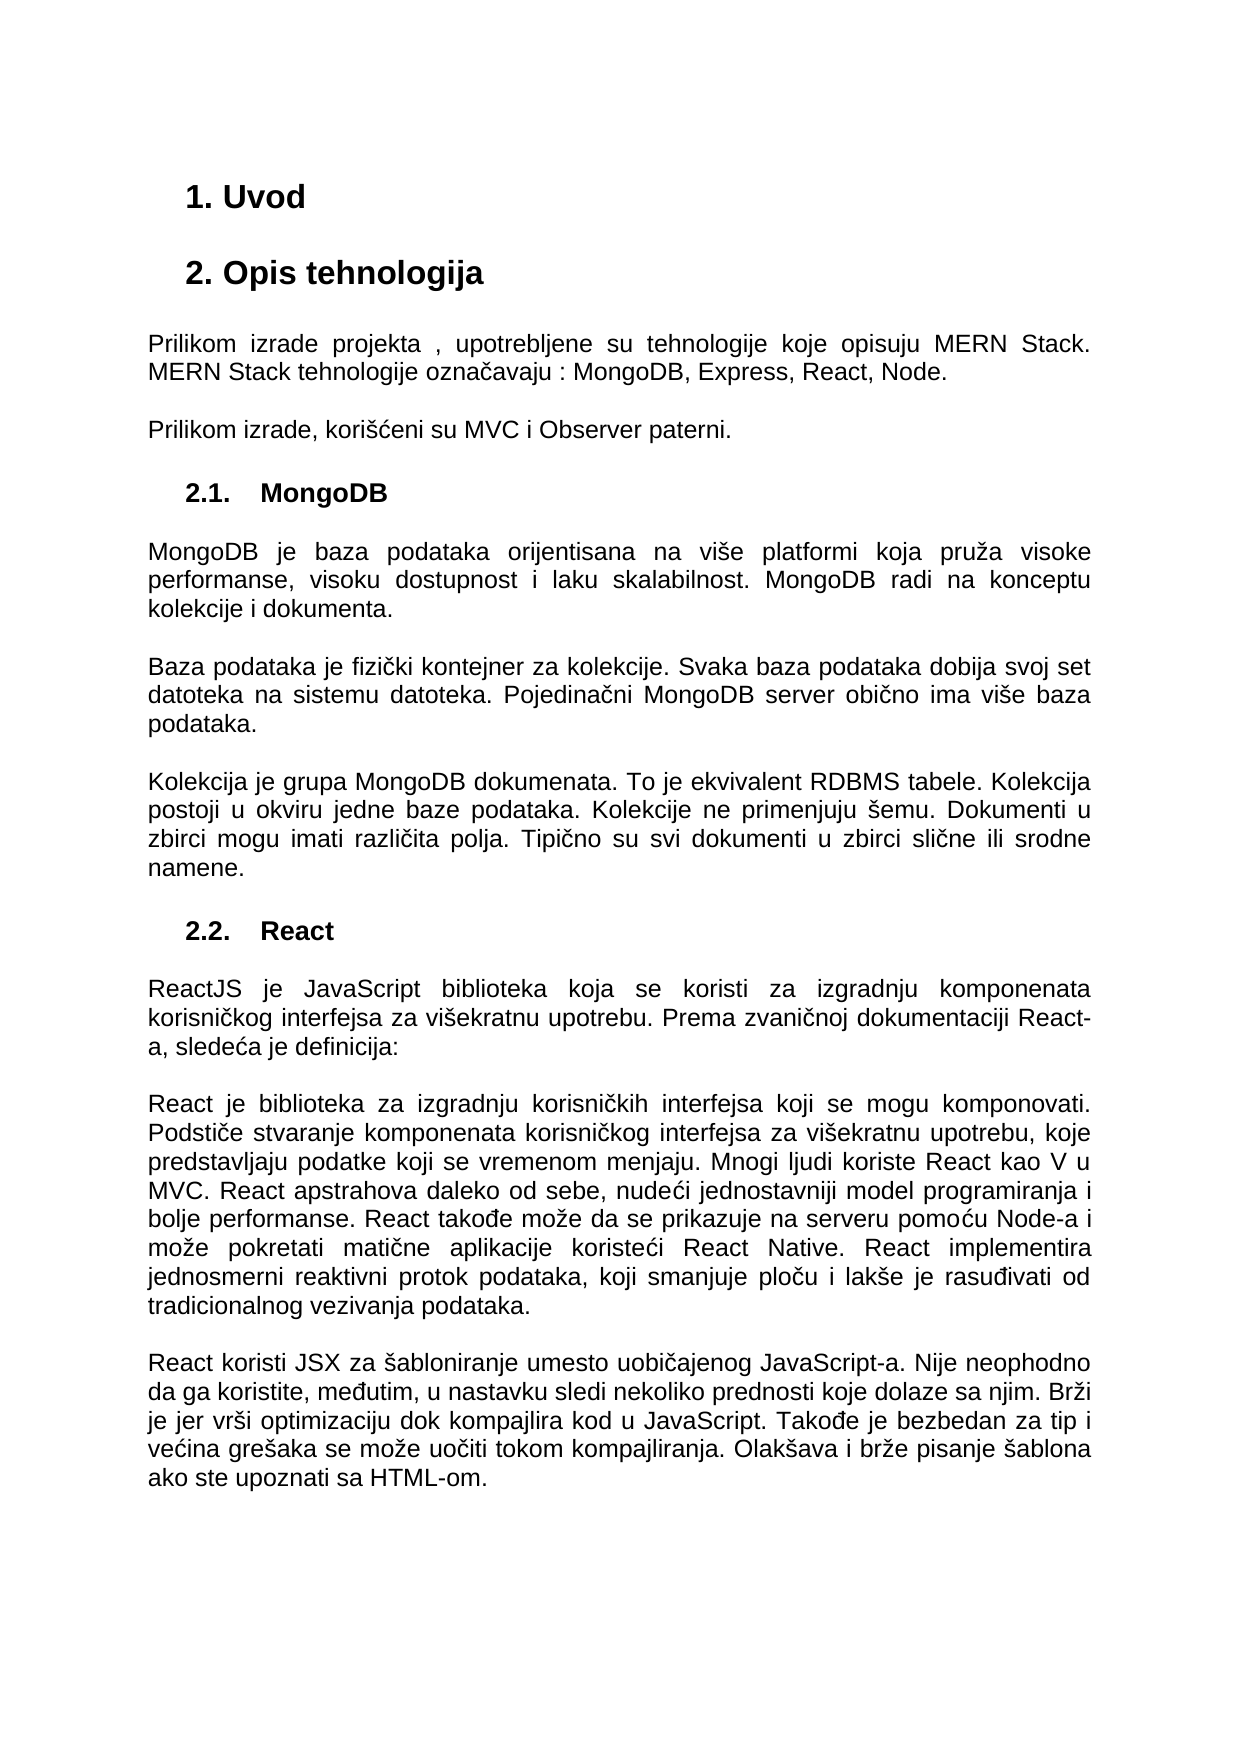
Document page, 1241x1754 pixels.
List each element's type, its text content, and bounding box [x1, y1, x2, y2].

text Kolekcija je grupa MongoDB dokumenata. To je ekvivalent RDBMS tabele. Kolekcija postoji u okviru jedne baze podataka. Kolekcije ne primenjuju šemu. Dokumenti u zbirci mogu imati različita polja. Tipično su svi dokumenti u zbirci slične ili srodne namene. [148, 767, 1093, 882]
text MongoDB je baza podataka orijentisana na više platformi koja pruža visoke performanse, visoku dostupnost i laku skalabilnost. MongoDB radi na konceptu kolekcije i dokumenta. [148, 537, 1093, 623]
text ReactJS je JavaScript biblioteka koja se koristi za izgradnju komponenata korisničkog interfejsa za višekratnu upotrebu. Prema zvaničnoj dokumentaciji React-a, sledeća je definicija: [148, 974, 1093, 1061]
text React koristi JSX za šabloniranje umesto uobičajenog JavaScript-a. Nije neophodno da ga koristite, međutim, u nastavku sledi nekoliko prednosti koje dolaze sa njim. Brži je jer vrši optimizaciju dok kompajlira kod u JavaScript. Takođe je bezbedan za tip i većina grešaka se može uočiti tokom kompajliranja. Olakšava i brže pisanje šablona ako ste upoznati sa HTML-om. [148, 1348, 1093, 1492]
text Baza podataka je fizički kontejner za kolekcije. Svaka baza podataka dobija svoj set datoteka na sistemu datoteka. Pojedinačni MongoDB server obično ima više baza podataka. [148, 652, 1093, 738]
subtitle Opis tehnologija [185, 253, 1093, 291]
text Prilikom izrade projekta , upotrebljene su tehnologije koje opisuju MERN Stack. MERN Stack tehnologije označavaju : MongoDB, Express, React, Node. [148, 329, 1093, 386]
subtitle MongoDB [185, 477, 1093, 508]
subtitle React [185, 914, 1093, 946]
text React je biblioteka za izgradnju korisničkih interfejsa koji se mogu komponovati. Podstiče stvaranje komponenata korisničkog interfejsa za višekratnu upotrebu, koje predstavljaju podatke koji se vremenom menjaju. Mnogi ljudi koriste React kao V u MVC. React apstrahova daleko od sebe, nudeći jednostavniji model programiranja i bolje performanse. React takođe može da se prikazuje na serveru pomoću Node-a i može pokretati matične aplikacije koristeći React Native. React implementira jednosmerni reaktivni protok podataka, koji smanjuje ploču i lakše je rasuđivati od tradicionalnog vezivanja podataka. [148, 1089, 1093, 1319]
subtitle Uvod [185, 177, 1093, 215]
text Prilikom izrade, korišćeni su MVC i Observer paterni. [148, 415, 1093, 444]
